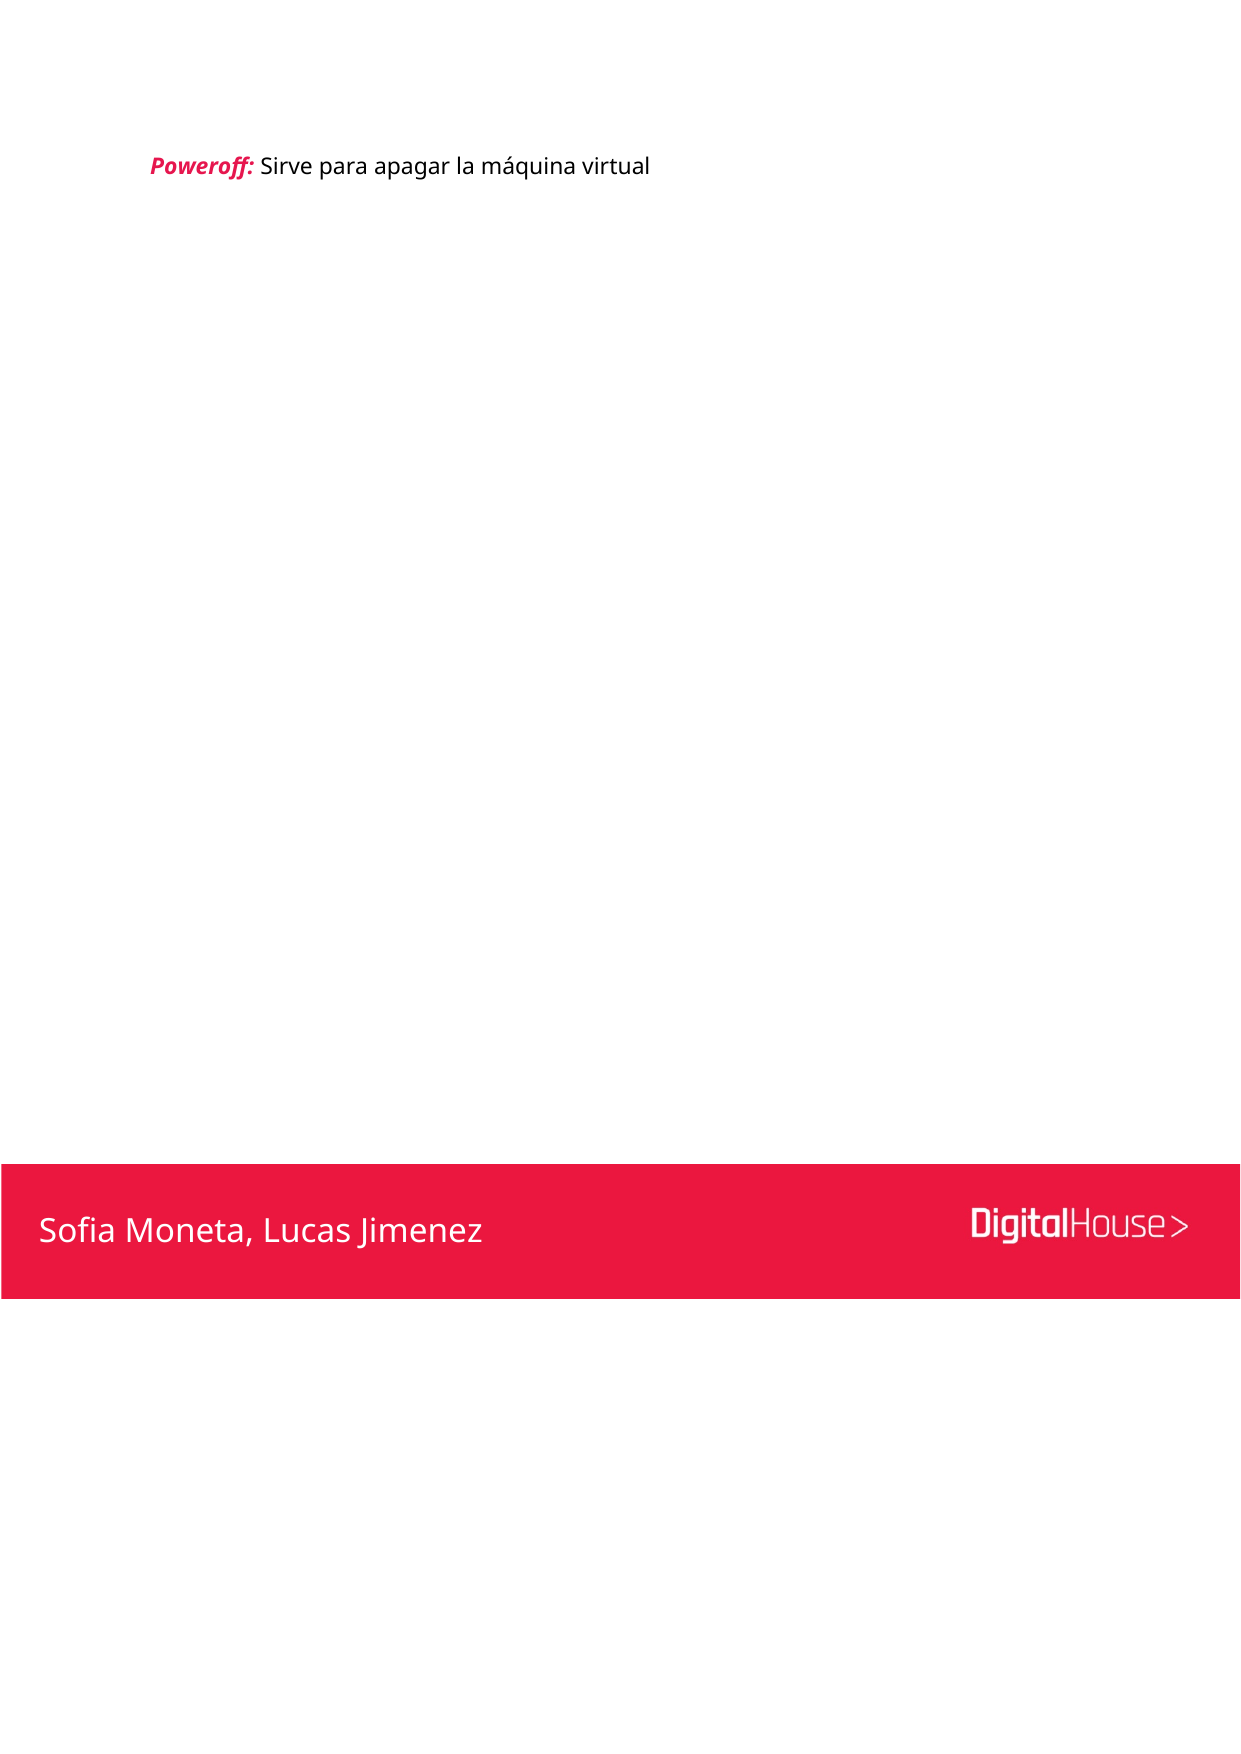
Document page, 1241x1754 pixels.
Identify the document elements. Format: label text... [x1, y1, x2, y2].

text Poweroff: Sirve para apagar la máquina virtual [150, 150, 1090, 181]
picture [1, 1164, 1241, 1299]
